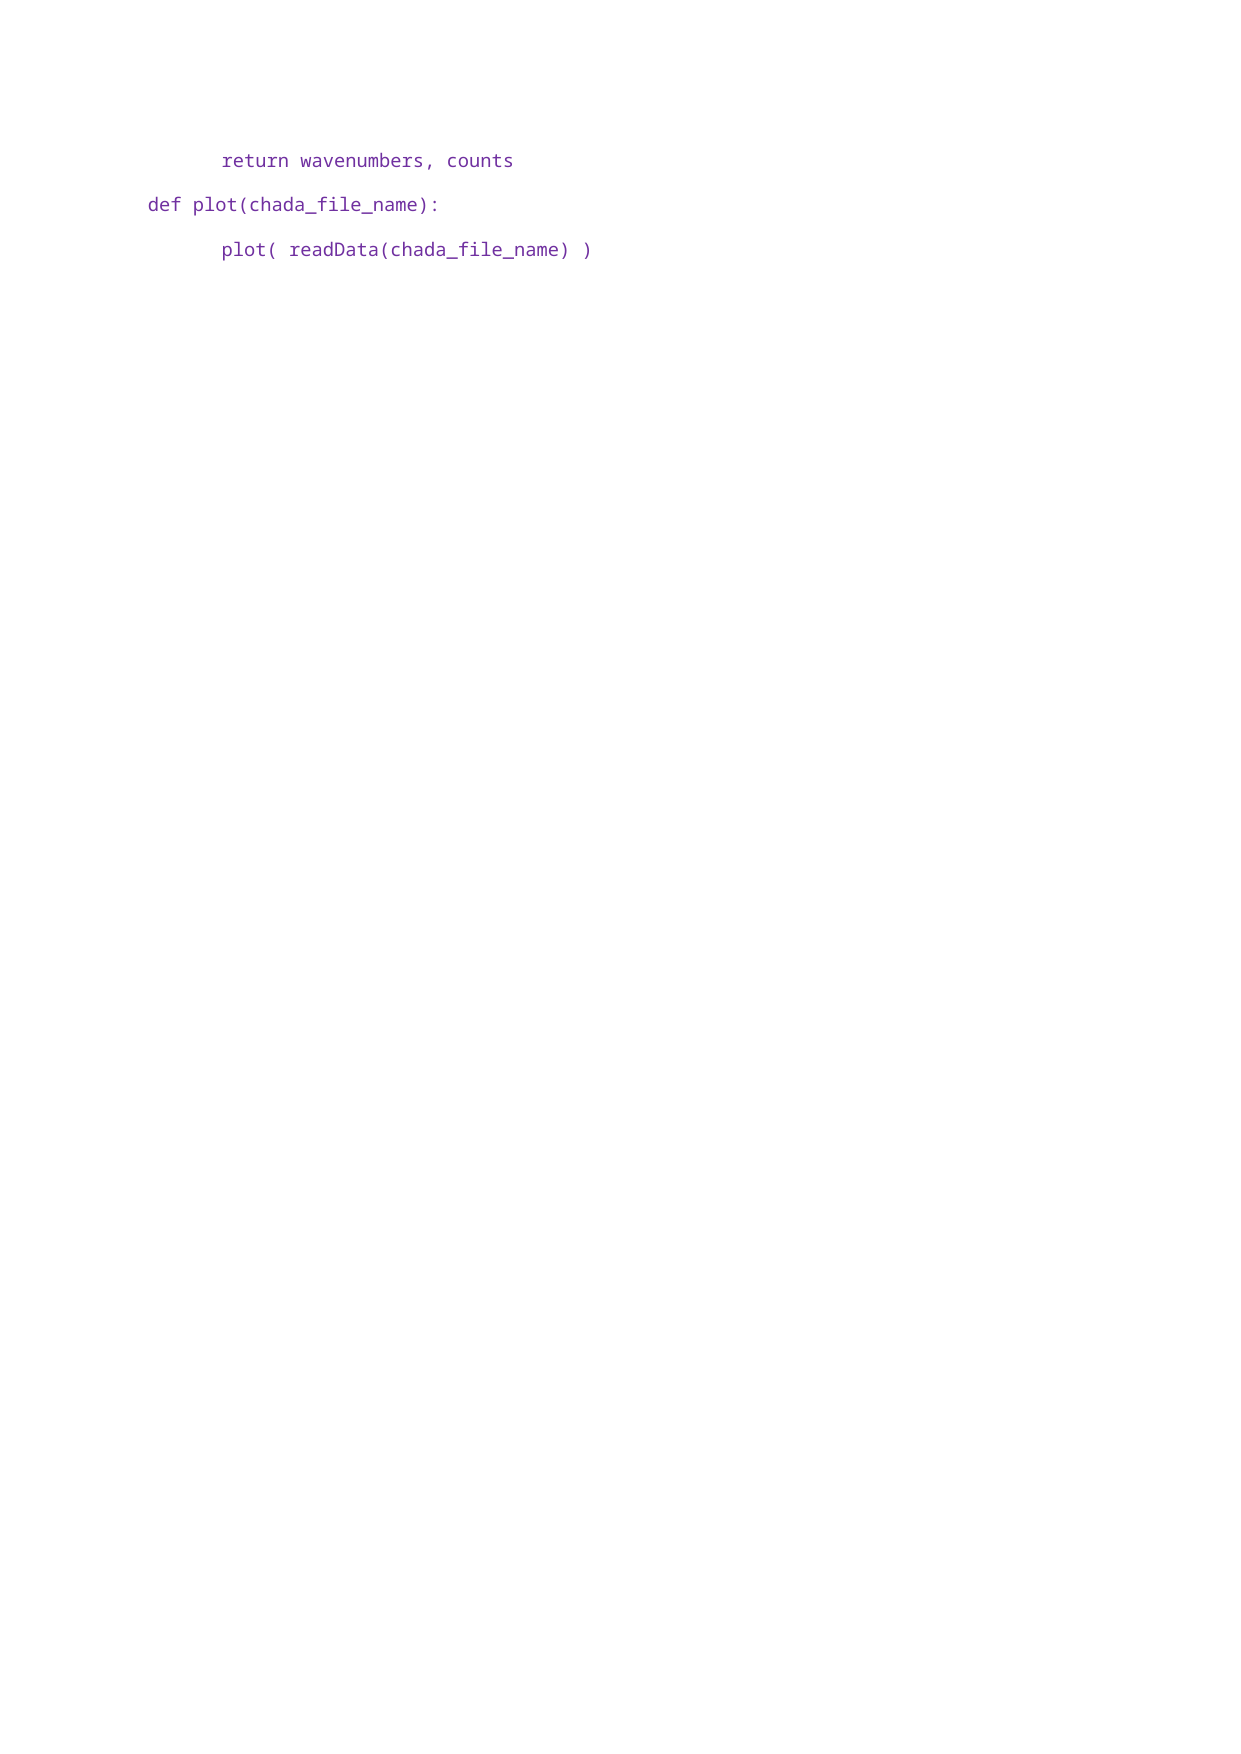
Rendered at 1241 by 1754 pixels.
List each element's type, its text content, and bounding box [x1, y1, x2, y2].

text return wavenumbers, counts [148, 148, 1093, 173]
text def plot(chada_file_name): [148, 192, 1093, 217]
text plot( readData(chada_file_name) ) [148, 236, 1093, 261]
